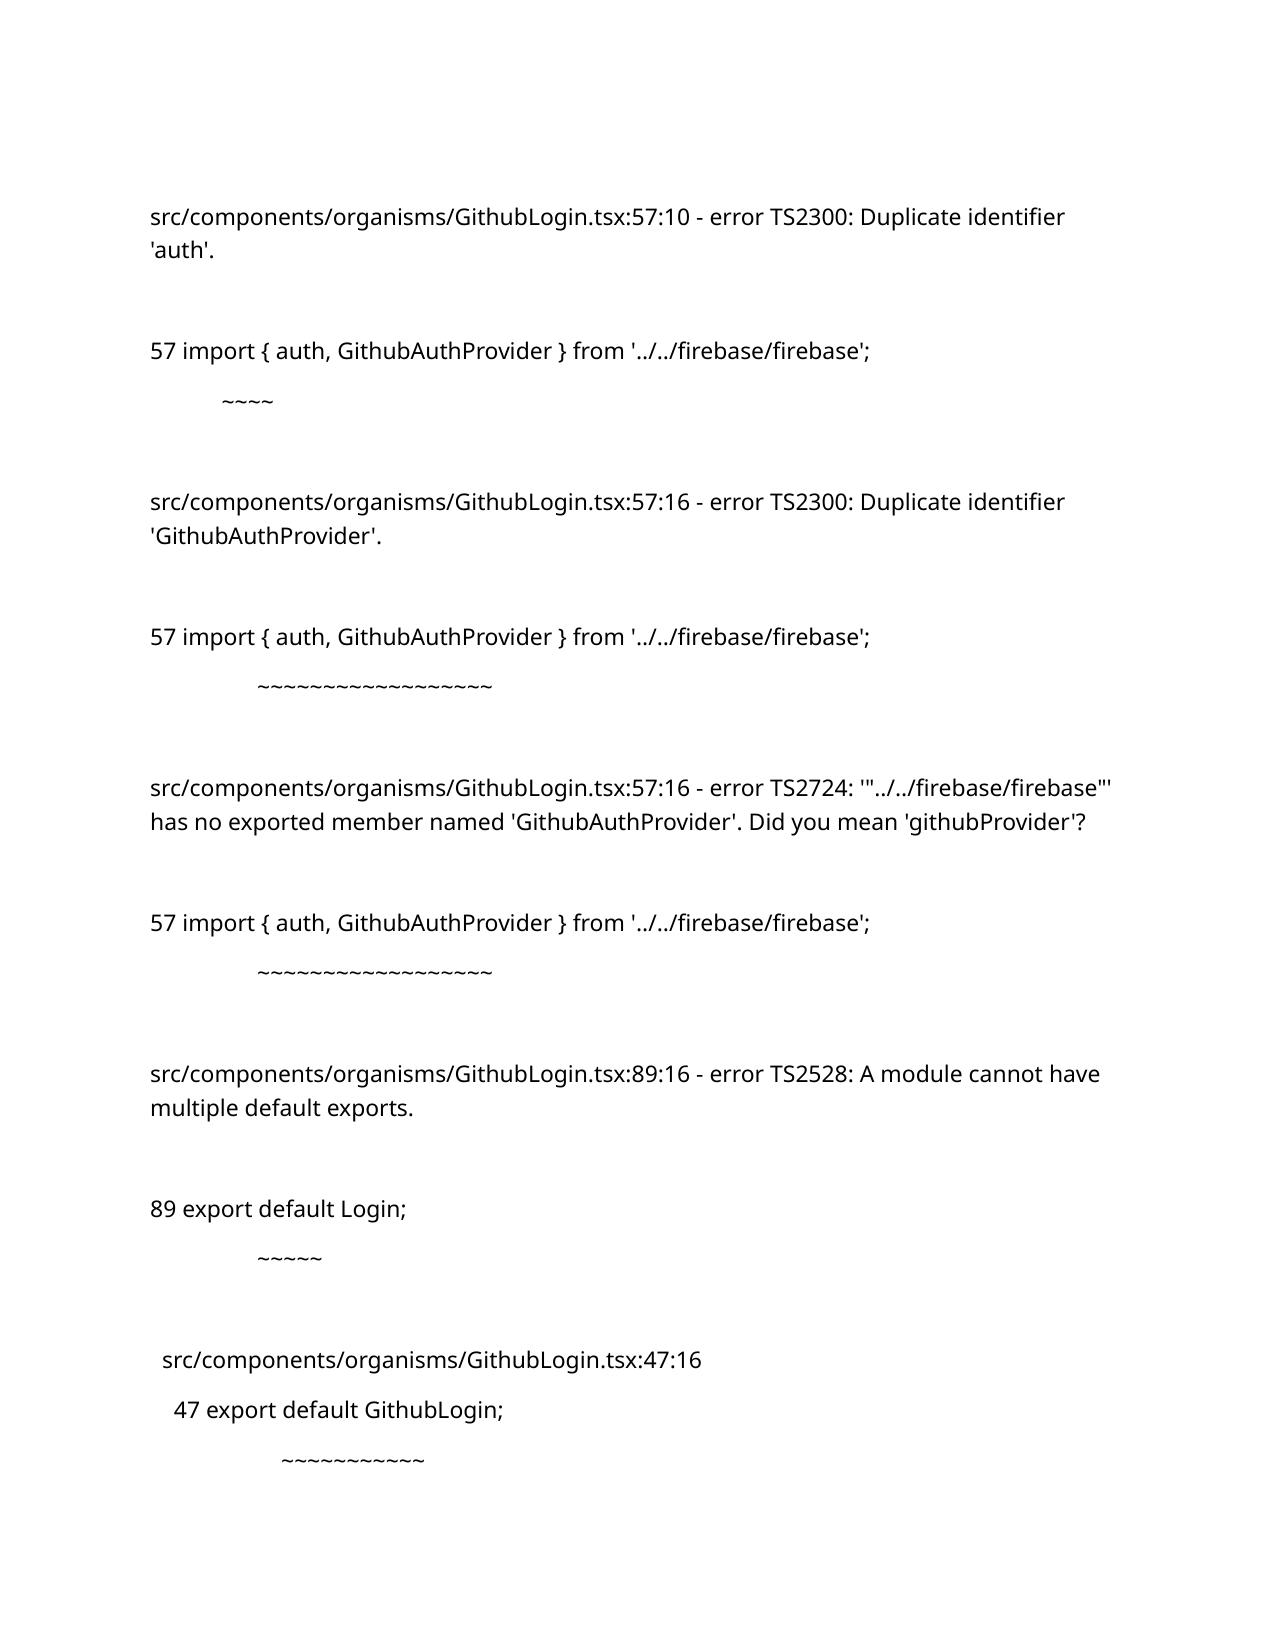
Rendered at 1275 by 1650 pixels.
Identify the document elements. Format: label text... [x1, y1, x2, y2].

text 57 import { auth, GithubAuthProvider } from '../../firebase/firebase'; [150, 907, 1125, 938]
text src/components/organisms/GithubLogin.tsx:57:10 - error TS2300: Duplicate identifier 'auth'. [150, 200, 1125, 265]
text ~~~~ [150, 385, 1125, 417]
text 57 import { auth, GithubAuthProvider } from '../../firebase/firebase'; [150, 621, 1125, 652]
text src/components/organisms/GithubLogin.tsx:47:16 [150, 1344, 1125, 1375]
text src/components/organisms/GithubLogin.tsx:57:16 - error TS2300: Duplicate identifier 'GithubAuthProvider'. [150, 486, 1125, 551]
text ~~~~~~~~~~~~~~~~~~ [150, 957, 1125, 988]
text 47 export default GithubLogin; [150, 1394, 1125, 1425]
text ~~~~~~~~~~~~~~~~~~ [150, 671, 1125, 702]
text 57 import { auth, GithubAuthProvider } from '../../firebase/firebase'; [150, 335, 1125, 366]
text 89 export default Login; [150, 1192, 1125, 1224]
text ~~~~~~~~~~~ [150, 1444, 1125, 1476]
text src/components/organisms/GithubLogin.tsx:89:16 - error TS2528: A module cannot have multiple default exports. [150, 1058, 1125, 1123]
text ~~~~~ [150, 1243, 1125, 1274]
text src/components/organisms/GithubLogin.tsx:57:16 - error TS2724: '"../../firebase/firebase"' has no exported member named 'GithubAuthProvider'. Did you mean 'githubProvider'? [150, 772, 1125, 837]
